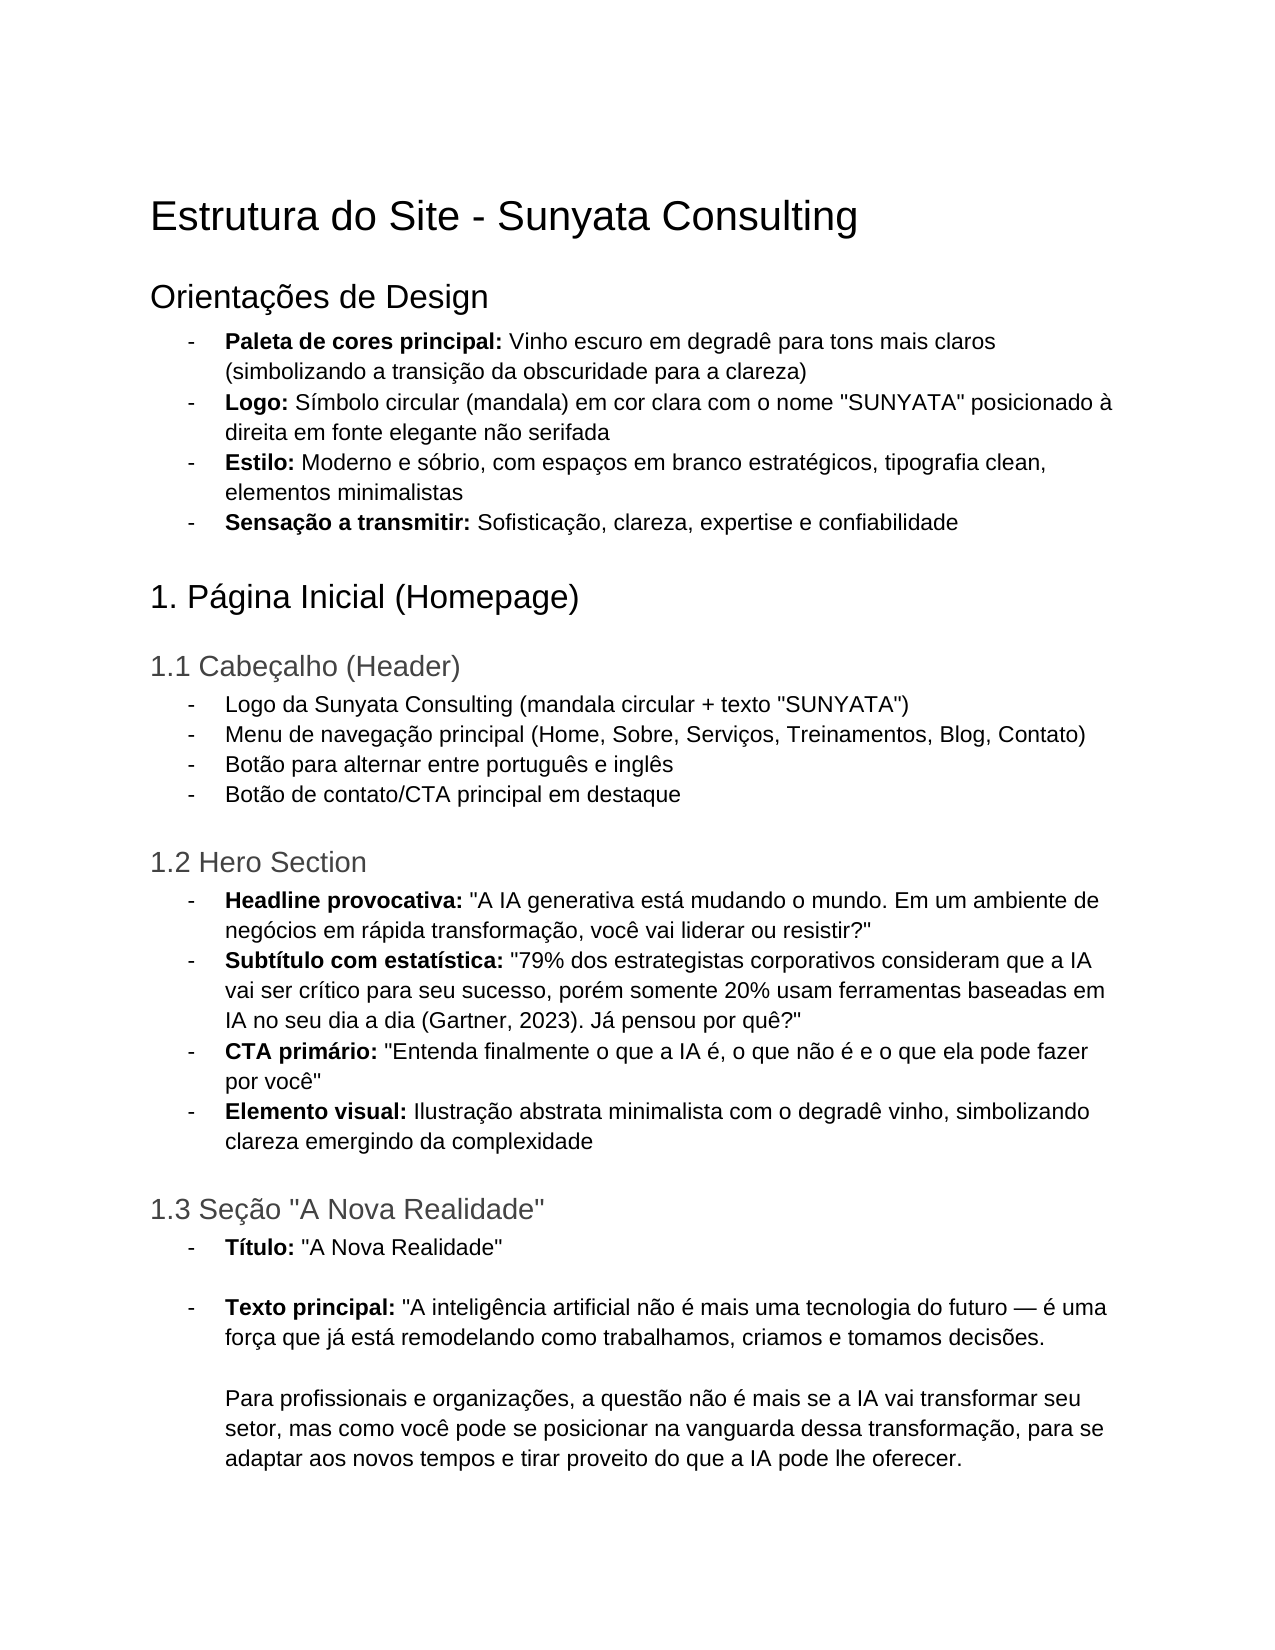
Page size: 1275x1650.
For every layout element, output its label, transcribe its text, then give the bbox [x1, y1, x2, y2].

list Título: "A Nova Realidade" [187, 1234, 1125, 1260]
subtitle Orientações de Design [150, 277, 1125, 316]
list Logo: Símbolo circular (mandala) em cor clara com o nome "SUNYATA" posicionado à direita em fonte elegante não serifada [187, 388, 1125, 445]
list Subtítulo com estatística: "79% dos estrategistas corporativos consideram que a IA vai ser crítico para seu sucesso, porém somente 20% usam ferramentas baseadas em IA no seu dia a dia (Gartner, 2023). Já pensou por quê?" [187, 947, 1125, 1034]
list Botão para alternar entre português e inglês [187, 751, 1125, 777]
list Headline provocativa: "A IA generativa está mudando o mundo. Em um ambiente de negócios em rápida transformação, você vai liderar ou resistir?" [187, 887, 1125, 943]
list Estilo: Moderno e sóbrio, com espaços em branco estratégicos, tipografia clean, elementos minimalistas [187, 449, 1125, 505]
subtitle 1.1 Cabeçalho (Header) [150, 649, 1125, 682]
list Logo da Sunyata Consulting (mandala circular + texto "SUNYATA") [187, 691, 1125, 717]
list Sensação a transmitir: Sofisticação, clareza, expertise e confiabilidade [187, 509, 1125, 536]
subtitle 1.2 Hero Section [150, 845, 1125, 878]
text Para profissionais e organizações, a questão não é mais se a IA vai transformar seu setor, mas como você pode se posicionar na vanguarda dessa transformação, para se adaptar aos novos tempos e tirar proveito do que a IA pode lhe oferecer. [225, 1385, 1125, 1472]
subtitle 1. Página Inicial (Homepage) [150, 577, 1125, 615]
subtitle Estrutura do Site - Sunyata Consulting [150, 192, 1125, 239]
list Menu de navegação principal (Home, Sobre, Serviços, Treinamentos, Blog, Contato) [187, 721, 1125, 747]
subtitle 1.3 Seção "A Nova Realidade" [150, 1192, 1125, 1225]
list Botão de contato/CTA principal em destaque [187, 781, 1125, 808]
list Elemento visual: Ilustração abstrata minimalista com o degradê vinho, simbolizando clareza emergindo da complexidade [187, 1098, 1125, 1155]
list Paleta de cores principal: Vinho escuro em degradê para tons mais claros (simbolizando a transição da obscuridade para a clareza) [187, 328, 1125, 384]
list Texto principal: "A inteligência artificial não é mais uma tecnologia do futuro — é uma força que já está remodelando como trabalhamos, criamos e tomamos decisões. [187, 1294, 1125, 1351]
list CTA primário: "Entenda finalmente o que a IA é, o que não é e o que ela pode fazer por você" [187, 1038, 1125, 1094]
